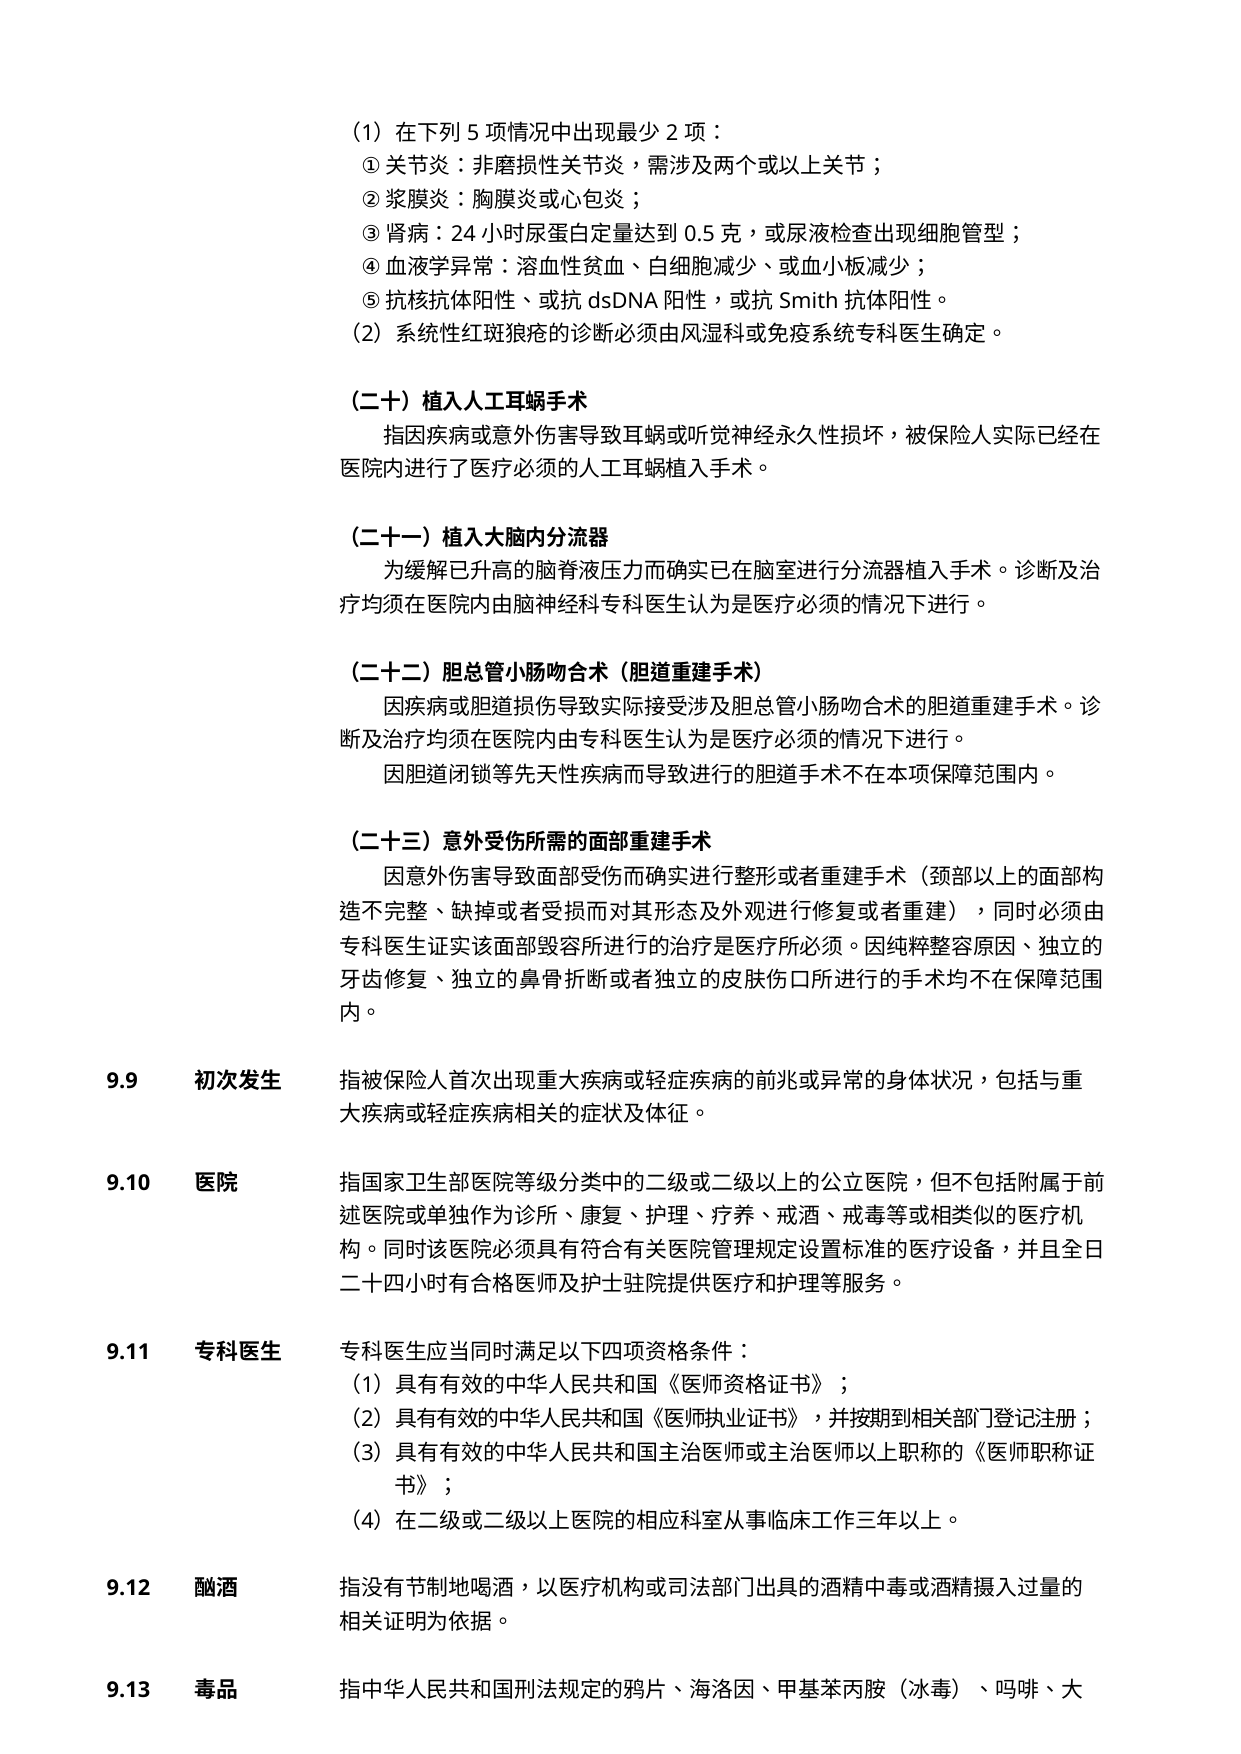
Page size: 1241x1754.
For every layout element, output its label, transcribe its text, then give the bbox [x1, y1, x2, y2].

text 因意外伤害导致面部受伤而确实进行整形或者重建手术（颈部以上的面部构造不完整、缺掉或者受损而对其形态及外观进行修复或者重建），同时必须由专科医生证实该面部毁容所进行的治疗是医疗所必须。因纯粹整容原因、独立的牙齿修复、独立的鼻骨折断或者独立的皮肤伤口所进行的手术均不在保障范围内。 [339, 860, 1105, 1027]
text （1）具有有效的中华人民共和国《医师资格证书》； [339, 1369, 1126, 1399]
subtitle （二十三）意外受伤所需的面部重建手术 [339, 826, 1126, 856]
subtitle （二十二）胆总管小肠吻合术（胆道重建手术） [339, 657, 1126, 687]
list 初次发生 指被保险人首次出现重大疾病或轻症疾病的前兆或异常的身体状况，包括与重大疾病或轻症疾病相关的症状及体征。 [106, 1065, 1103, 1128]
text ③肾病：24 小时尿蛋白定量达到 0.5 克，或尿液检查出现细胞管型； [361, 217, 1126, 247]
list 酗酒 指没有节制地喝酒，以医疗机构或司法部门出具的酒精中毒或酒精摄入过量的相关证明为依据。 [106, 1572, 1103, 1636]
text 为缓解已升高的脑脊液压力而确实已在脑室进行分流器植入手术。诊断及治疗均须在医院内由脑神经科专科医生认为是医疗必须的情况下进行。 [339, 555, 1103, 619]
text ①关节炎：非磨损性关节炎，需涉及两个或以上关节； [361, 150, 1126, 180]
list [106, 1674, 1126, 1704]
text ②浆膜炎：胸膜炎或心包炎； [361, 184, 1126, 214]
list 专科医生 专科医生应当同时满足以下四项资格条件： [106, 1336, 1126, 1366]
text （2）系统性红斑狼疮的诊断必须由风湿科或免疫系统专科医生确定。 [339, 318, 1126, 348]
subtitle （二十）植入人工耳蜗手术 [339, 386, 1126, 416]
text ⑤抗核抗体阳性、或抗 dsDNA 阳性，或抗 Smith 抗体阳性。 [361, 285, 1126, 314]
text （2）具有有效的中华人民共和国《医师执业证书》，并按期到相关部门登记注册； [339, 1403, 1126, 1433]
text （3）具有有效的中华人民共和国主治医师或主治医师以上职称的《医师职称证书》； [339, 1437, 1104, 1500]
text ④血液学异常：溶血性贫血、白细胞减少、或血小板减少； [361, 251, 1126, 281]
list 医院 指国家卫生部医院等级分类中的二级或二级以上的公立医院，但不包括附属于前述医院或单独作为诊所、康复、护理、疗养、戒酒、戒毒等或相类似的医疗机构。同时该医院必须具有符合有关医院管理规定设置标准的医疗设备，并且全日二十四小时有合格医师及护士驻院提供医疗和护理等服务。 [106, 1167, 1114, 1297]
text 因胆道闭锁等先天性疾病而导致进行的胆道手术不在本项保障范围内。 [383, 759, 1126, 789]
text 指因疾病或意外伤害导致耳蜗或听觉神经永久性损坏，被保险人实际已经在医院内进行了医疗必须的人工耳蜗植入手术。 [339, 420, 1103, 483]
text （1）在下列 5 项情况中出现最少 2 项： [339, 117, 1126, 146]
text （4）在二级或二级以上医院的相应科室从事临床工作三年以上。 [339, 1505, 1126, 1534]
text 因疾病或胆道损伤导致实际接受涉及胆总管小肠吻合术的胆道重建手术。诊断及治疗均须在医院内由专科医生认为是医疗必须的情况下进行。 [339, 691, 1103, 754]
subtitle （二十一）植入大脑内分流器 [339, 522, 1126, 551]
